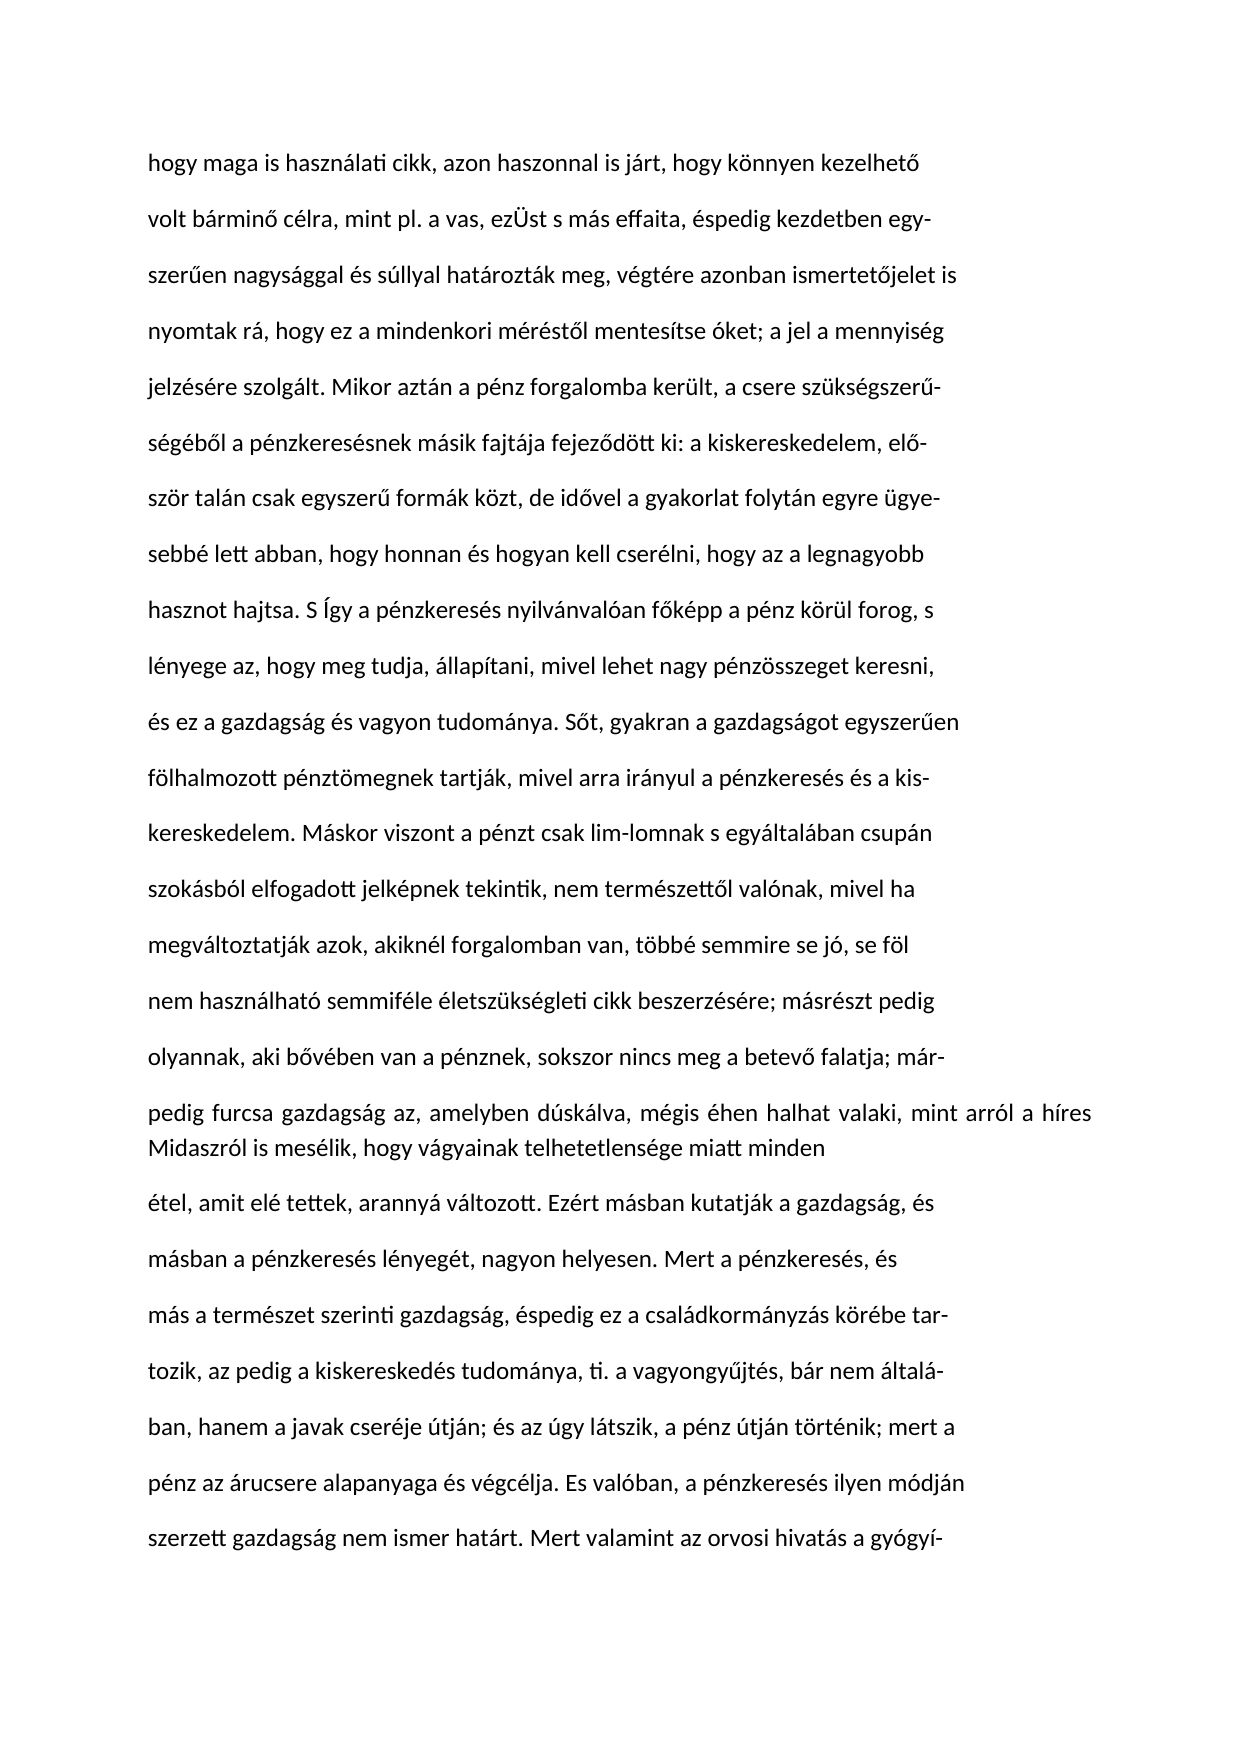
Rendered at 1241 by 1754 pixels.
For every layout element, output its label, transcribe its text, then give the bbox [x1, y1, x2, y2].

text másban a pénzkeresés lényegét, nagyon helyesen. Mert a pénzkeresés, és [148, 1243, 1093, 1274]
text sebbé lett abban, hogy honnan és hogyan kell cserélni, hogy az a legnagyobb [148, 538, 1093, 569]
text megváltoztatják azok, akiknél forgalomban van, többé semmire se jó, se föl [148, 929, 1093, 960]
text hasznot hajtsa. S Így a pénzkeresés nyilvánvalóan főképp a pénz körül forog, s [148, 594, 1093, 625]
text ségéből a pénzkeresésnek másik fajtája fejeződött ki: a kiskereskedelem, elő- [148, 427, 1093, 457]
text más a természet szerinti gazdagság, éspedig ez a családkormányzás körébe tar- [148, 1299, 1093, 1330]
text olyannak, aki bővében van a pénznek, sokszor nincs meg a betevő falatja; már- [148, 1041, 1093, 1071]
text volt bárminő célra, mint pl. a vas, ezÜst s más effaita, éspedig kezdetben egy- [148, 203, 1093, 234]
text ször talán csak egyszerű formák közt, de idővel a gyakorlat folytán egyre ügye- [148, 483, 1093, 513]
text tozik, az pedig a kiskereskedés tudománya, ti. a vagyongyűjtés, bár nem általá- [148, 1355, 1093, 1386]
text lényege az, hogy meg tudja, állapítani, mivel lehet nagy pénzösszeget keresni, [148, 650, 1093, 681]
text ban, hanem a javak cseréje útján; és az úgy látszik, a pénz útján történik; mert a [148, 1411, 1093, 1441]
text kereskedelem. Máskor viszont a pénzt csak lim-lomnak s egyáltalában csupán [148, 818, 1093, 848]
text fölhalmozott pénztömegnek tartják, mivel arra irányul a pénzkeresés és a kis- [148, 762, 1093, 792]
text pedig furcsa gazdagság az, amelyben dúskálva, mégis éhen halhat valaki, mint arról a híres Midaszról is mesélik, hogy vágyainak telhetetlensége miatt minden [148, 1097, 1093, 1162]
text pénz az árucsere alapanyaga és végcélja. Es valóban, a pénzkeresés ilyen módján [148, 1467, 1093, 1497]
text szerűen nagysággal és súllyal határozták meg, végtére azonban ismertetőjelet is [148, 259, 1093, 290]
text nem használható semmiféle életszükségleti cikk beszerzésére; másrészt pedig [148, 985, 1093, 1016]
text étel, amit elé tettek, arannyá változott. Ezért másban kutatják a gazdagság, és [148, 1188, 1093, 1218]
text jelzésére szolgált. Mikor aztán a pénz forgalomba került, a csere szükségszerű- [148, 371, 1093, 401]
text szokásból elfogadott jelképnek tekintik, nem természettől valónak, mivel ha [148, 873, 1093, 904]
text és ez a gazdagság és vagyon tudománya. Sőt, gyakran a gazdagságot egyszerűen [148, 706, 1093, 736]
text hogy maga is használati cikk, azon haszonnal is járt, hogy könnyen kezelhető [148, 148, 1093, 178]
text szerzett gazdagság nem ismer határt. Mert valamint az orvosi hivatás a gyógyí- [148, 1523, 1093, 1553]
text nyomtak rá, hogy ez a mindenkori méréstől mentesítse óket; a jel a mennyiség [148, 315, 1093, 346]
